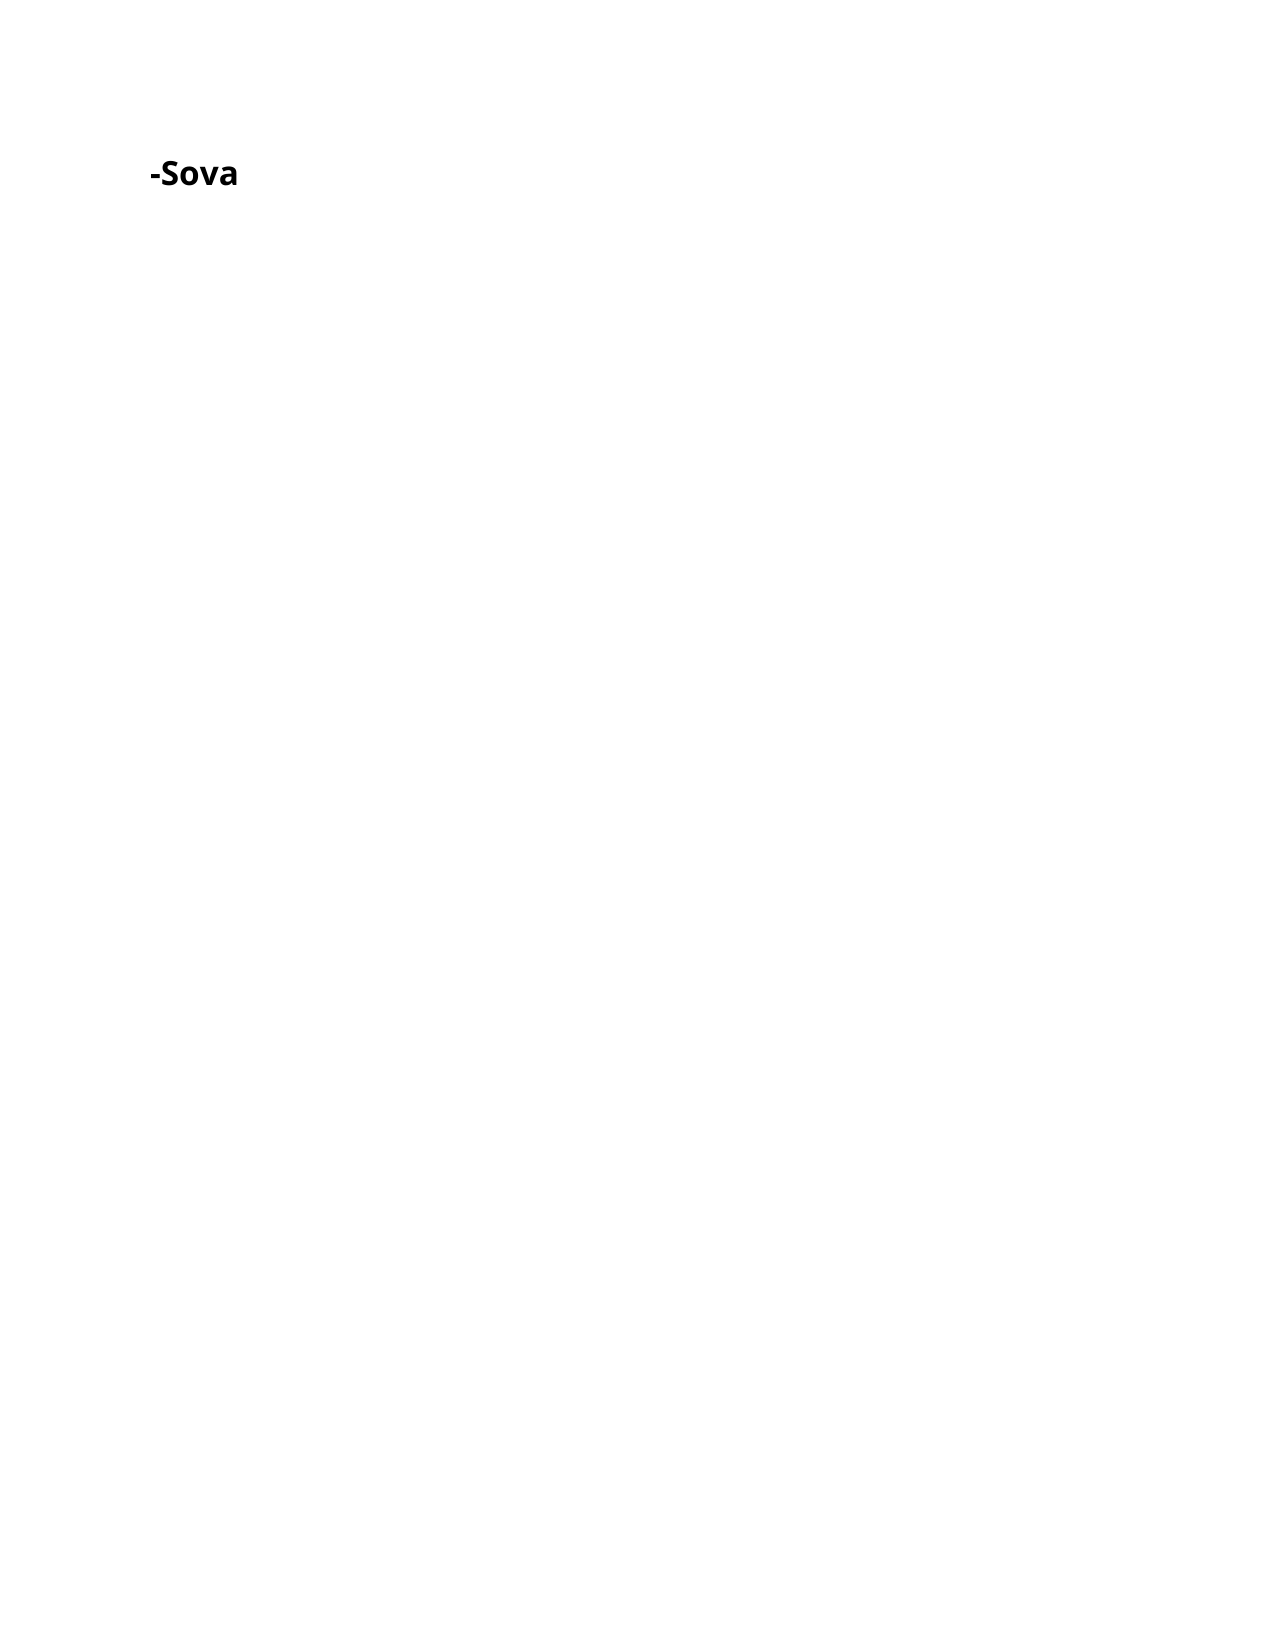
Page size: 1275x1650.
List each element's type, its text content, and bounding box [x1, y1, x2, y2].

text -Sova [150, 150, 1125, 195]
